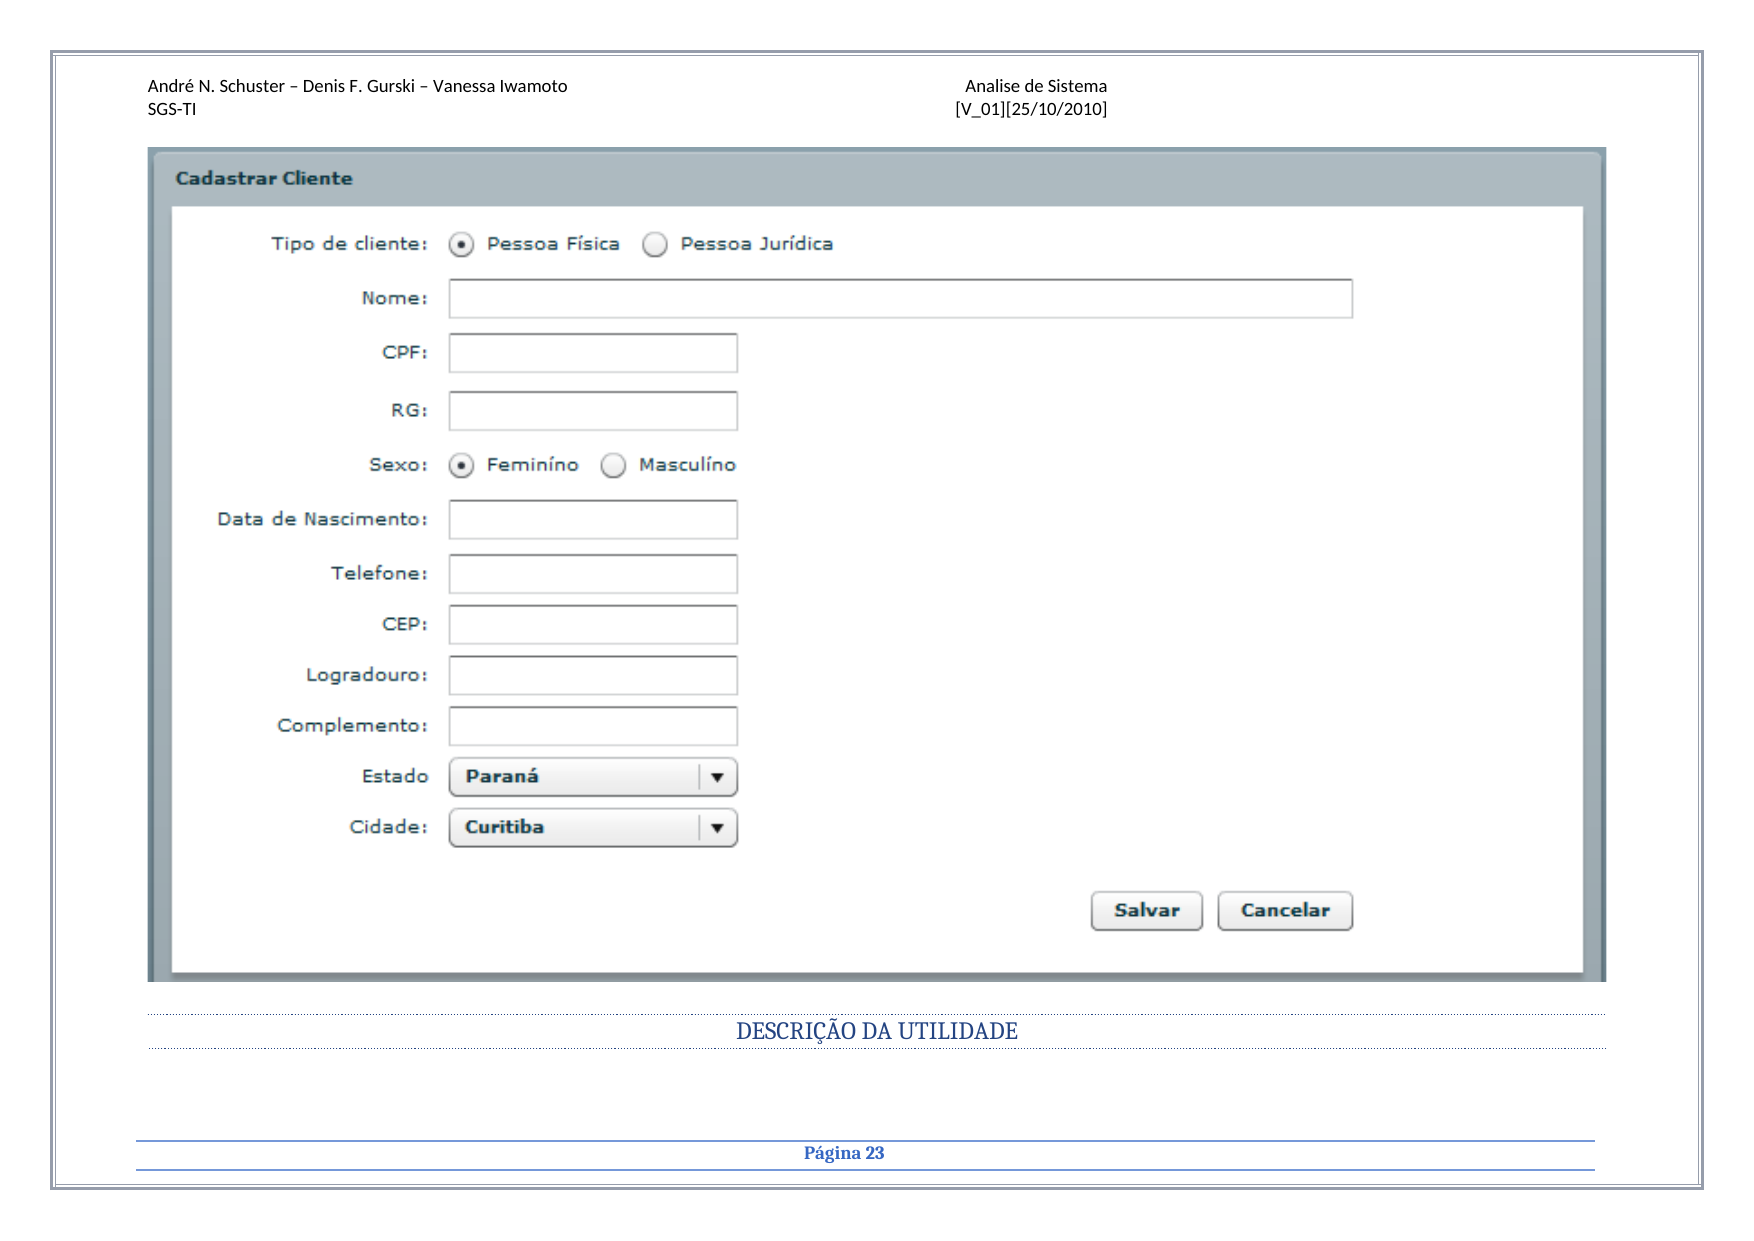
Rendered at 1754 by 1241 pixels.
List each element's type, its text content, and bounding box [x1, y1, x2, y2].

subtitle Descrição da utilidade [148, 1014, 1606, 1049]
picture [147, 147, 1607, 982]
